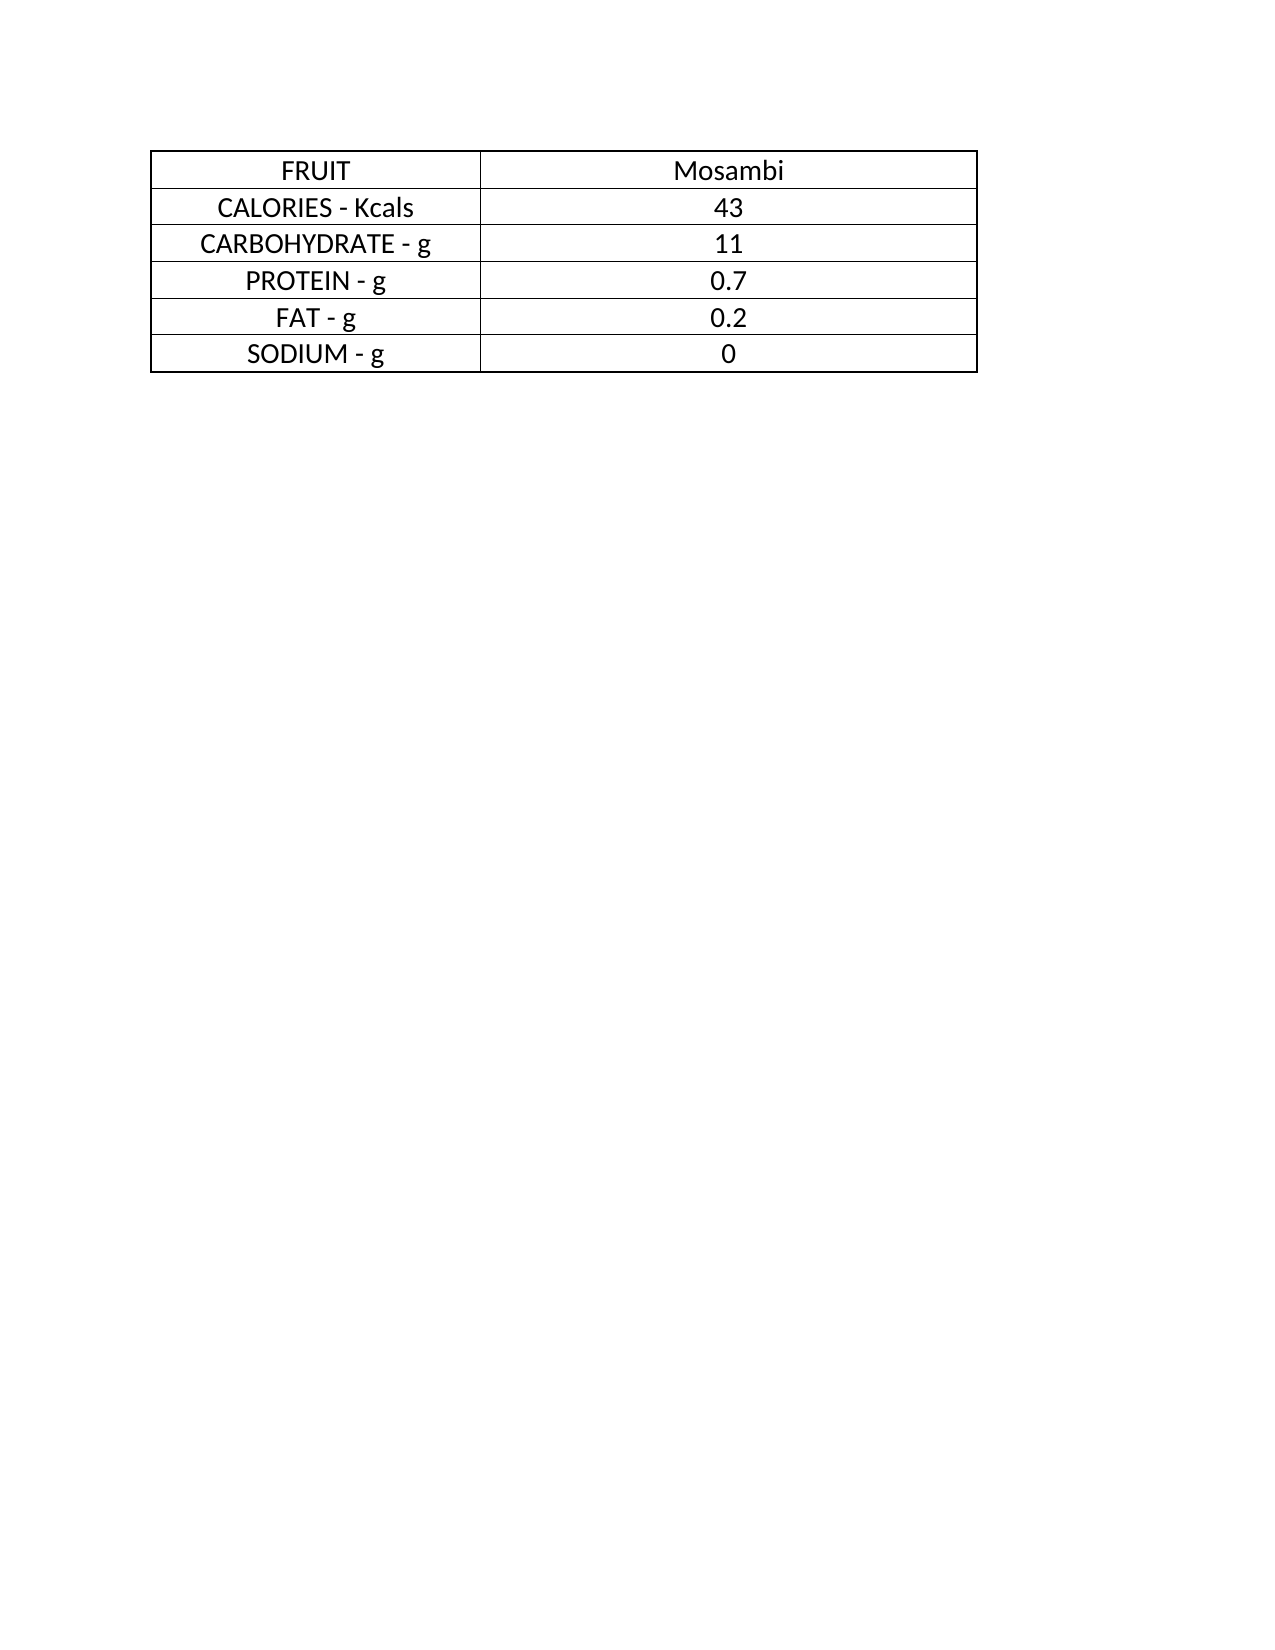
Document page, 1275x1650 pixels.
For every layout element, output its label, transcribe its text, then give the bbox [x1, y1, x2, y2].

table_header FRUIT [152, 152, 480, 188]
table_cell SODIUM - g [152, 335, 480, 371]
table_cell FAT - g [152, 299, 480, 334]
table_cell 0.7 [481, 262, 976, 298]
table_cell PROTEIN - g [152, 262, 480, 298]
table_cell 0.2 [481, 299, 976, 334]
table_cell CALORIES - Kcals [152, 189, 480, 224]
table_cell CARBOHYDRATE - g [152, 225, 480, 261]
table_cell 43 [481, 189, 976, 224]
table_header Mosambi [481, 152, 976, 188]
table_cell 0 [481, 335, 976, 371]
table_cell 11 [481, 225, 976, 261]
